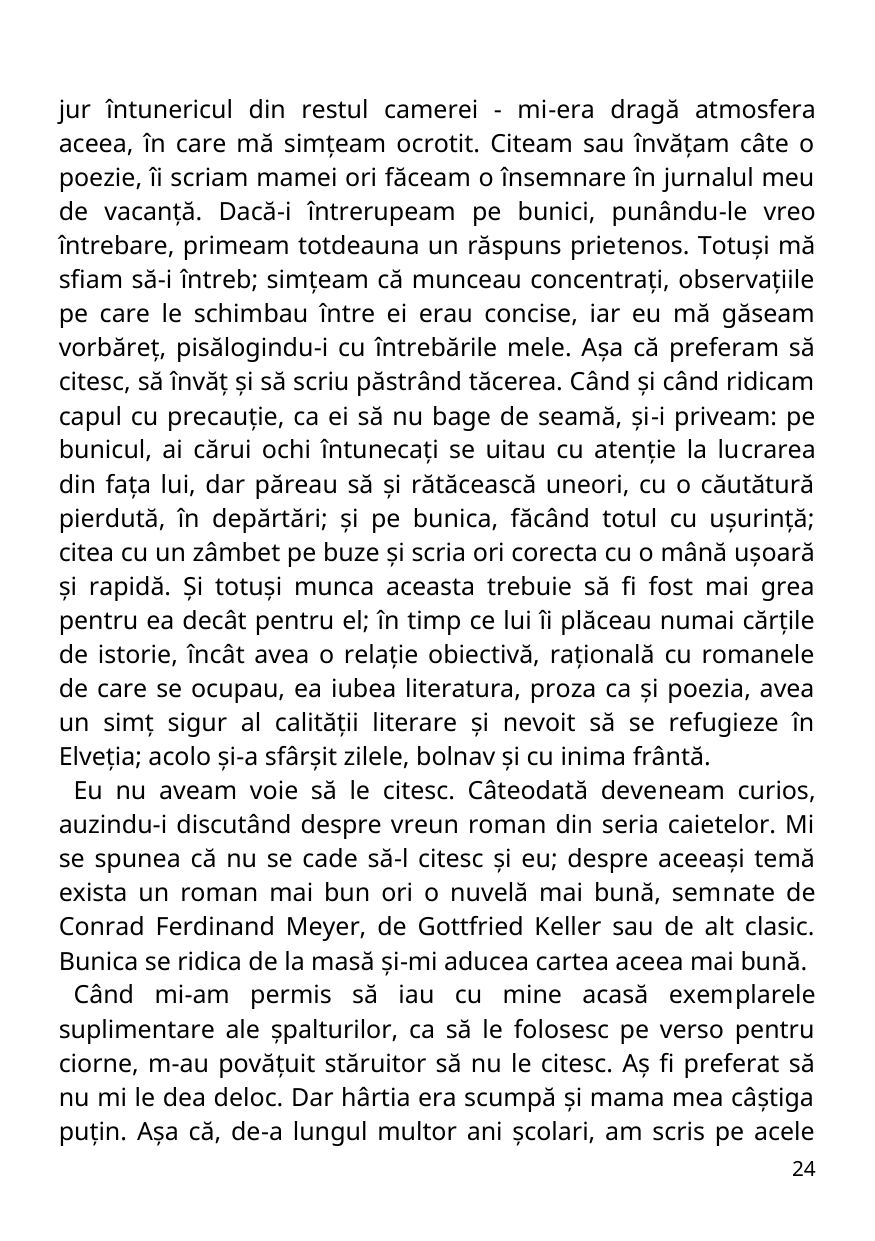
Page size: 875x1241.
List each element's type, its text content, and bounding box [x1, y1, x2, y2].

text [58, 92, 816, 773]
text Eu nu aveam voie să le citesc. Câteodată deveneam curios, auzindu-i discutând despre vreun roman din seria caietelor. Mi se spunea că nu se cade să-l citesc şi eu; despre aceeaşi temă exista un roman mai bun ori o nuvelă mai bună, semnate de Conrad Ferdinand Meyer, de Gottfried Keller sau de alt clasic. Bunica se ridica de la masă şi-mi aducea cartea aceea mai bună. [58, 773, 816, 977]
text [58, 977, 816, 1147]
